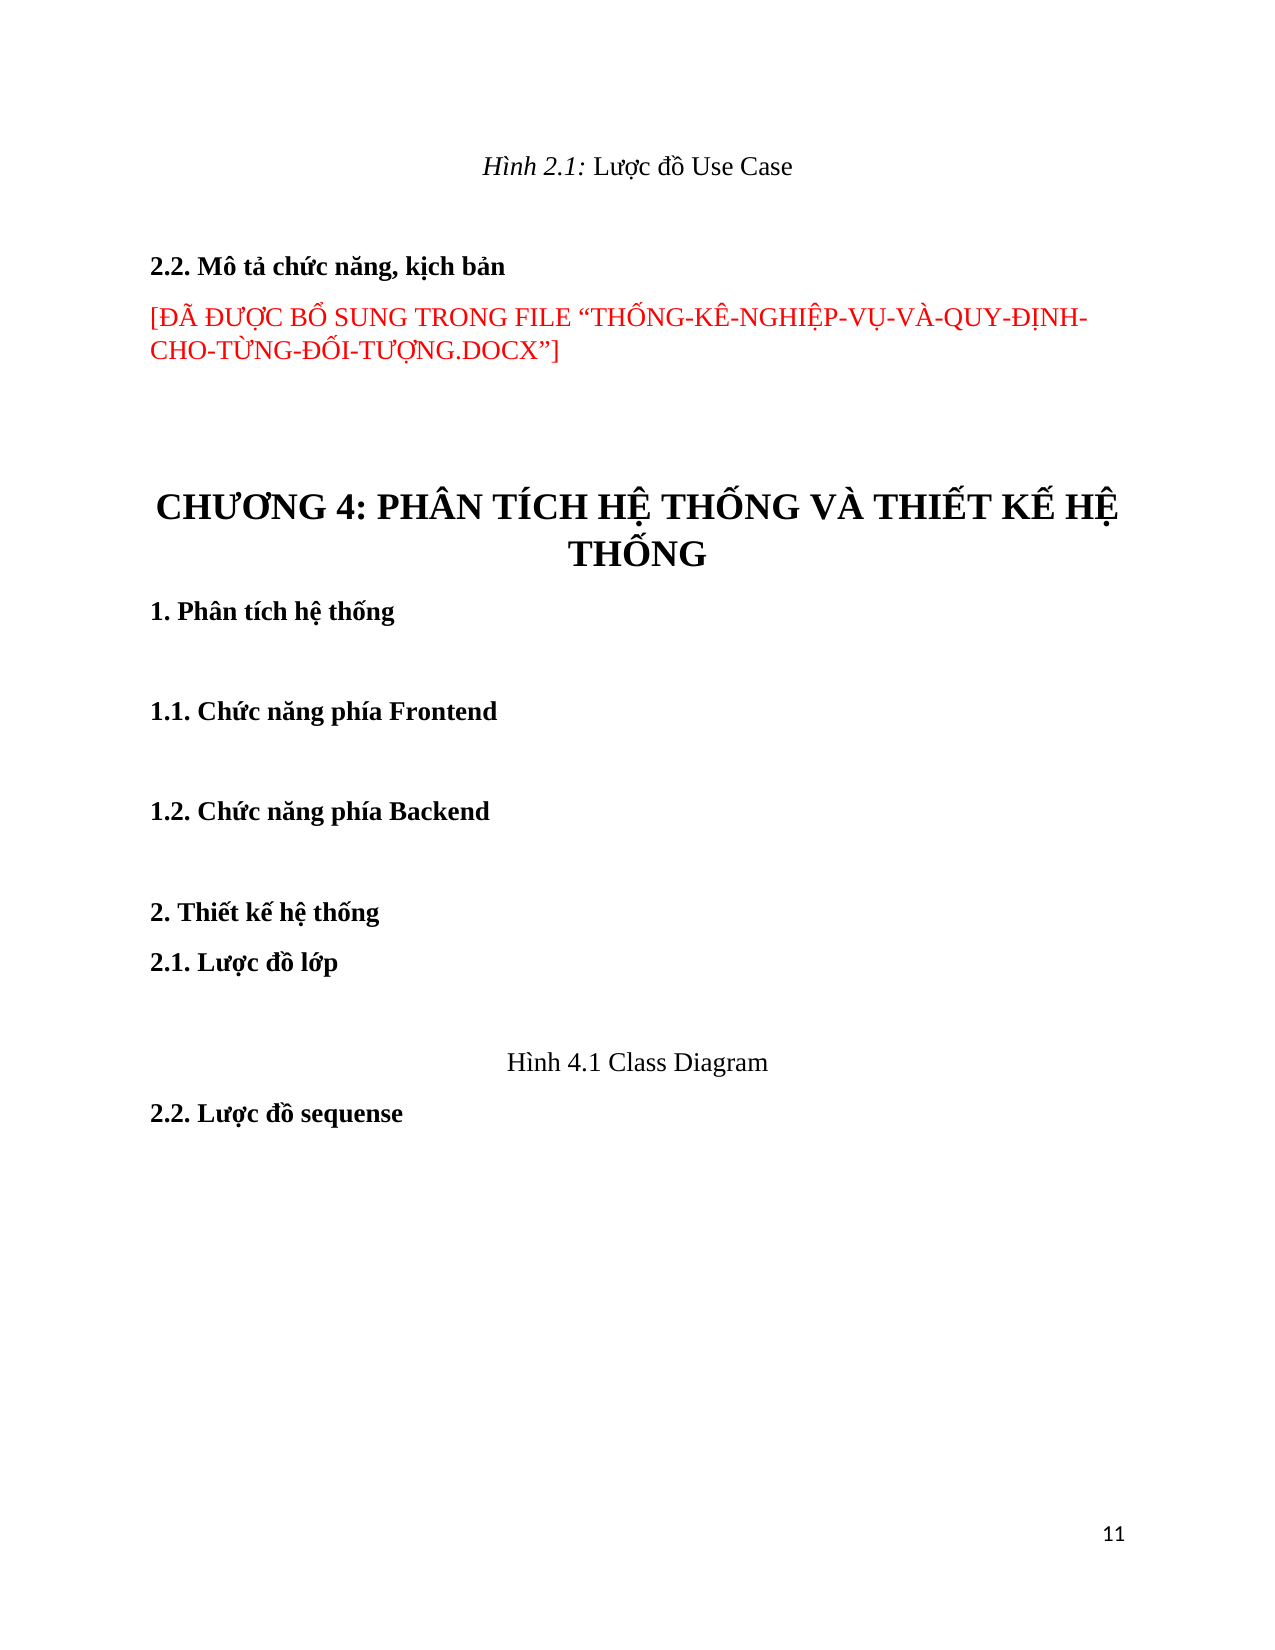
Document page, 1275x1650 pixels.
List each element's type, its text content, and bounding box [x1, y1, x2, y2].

text 2.2. Lược đồ sequense [150, 1097, 1125, 1128]
text Hình 4.1 Class Diagram [150, 1046, 1125, 1078]
text 1. Phân tích hệ thống [150, 594, 1125, 626]
text 2.2. Mô tả chức năng, kịch bản [150, 250, 1125, 282]
text Hình 2.1: Lược đồ Use Case [150, 150, 1125, 181]
text 1.2. Chức năng phía Backend [150, 795, 1125, 827]
text 2. Thiết kế hệ thống [150, 896, 1125, 927]
text 2.1. Lược đồ lớp [150, 946, 1125, 977]
text CHƯƠNG 4: PHÂN TÍCH HỆ THỐNG VÀ THIẾT KẾ HỆ THỐNG [150, 485, 1125, 574]
text [ĐÃ ĐƯỢC BỔ SUNG TRONG FILE “THỐNG-KÊ-NGHIỆP-VỤ-VÀ-QUY-ĐỊNH-CHO-TỪNG-ĐỐI-TƯỢNG.DOCX”] [150, 301, 1125, 365]
text 1.1. Chức năng phía Frontend [150, 695, 1125, 726]
